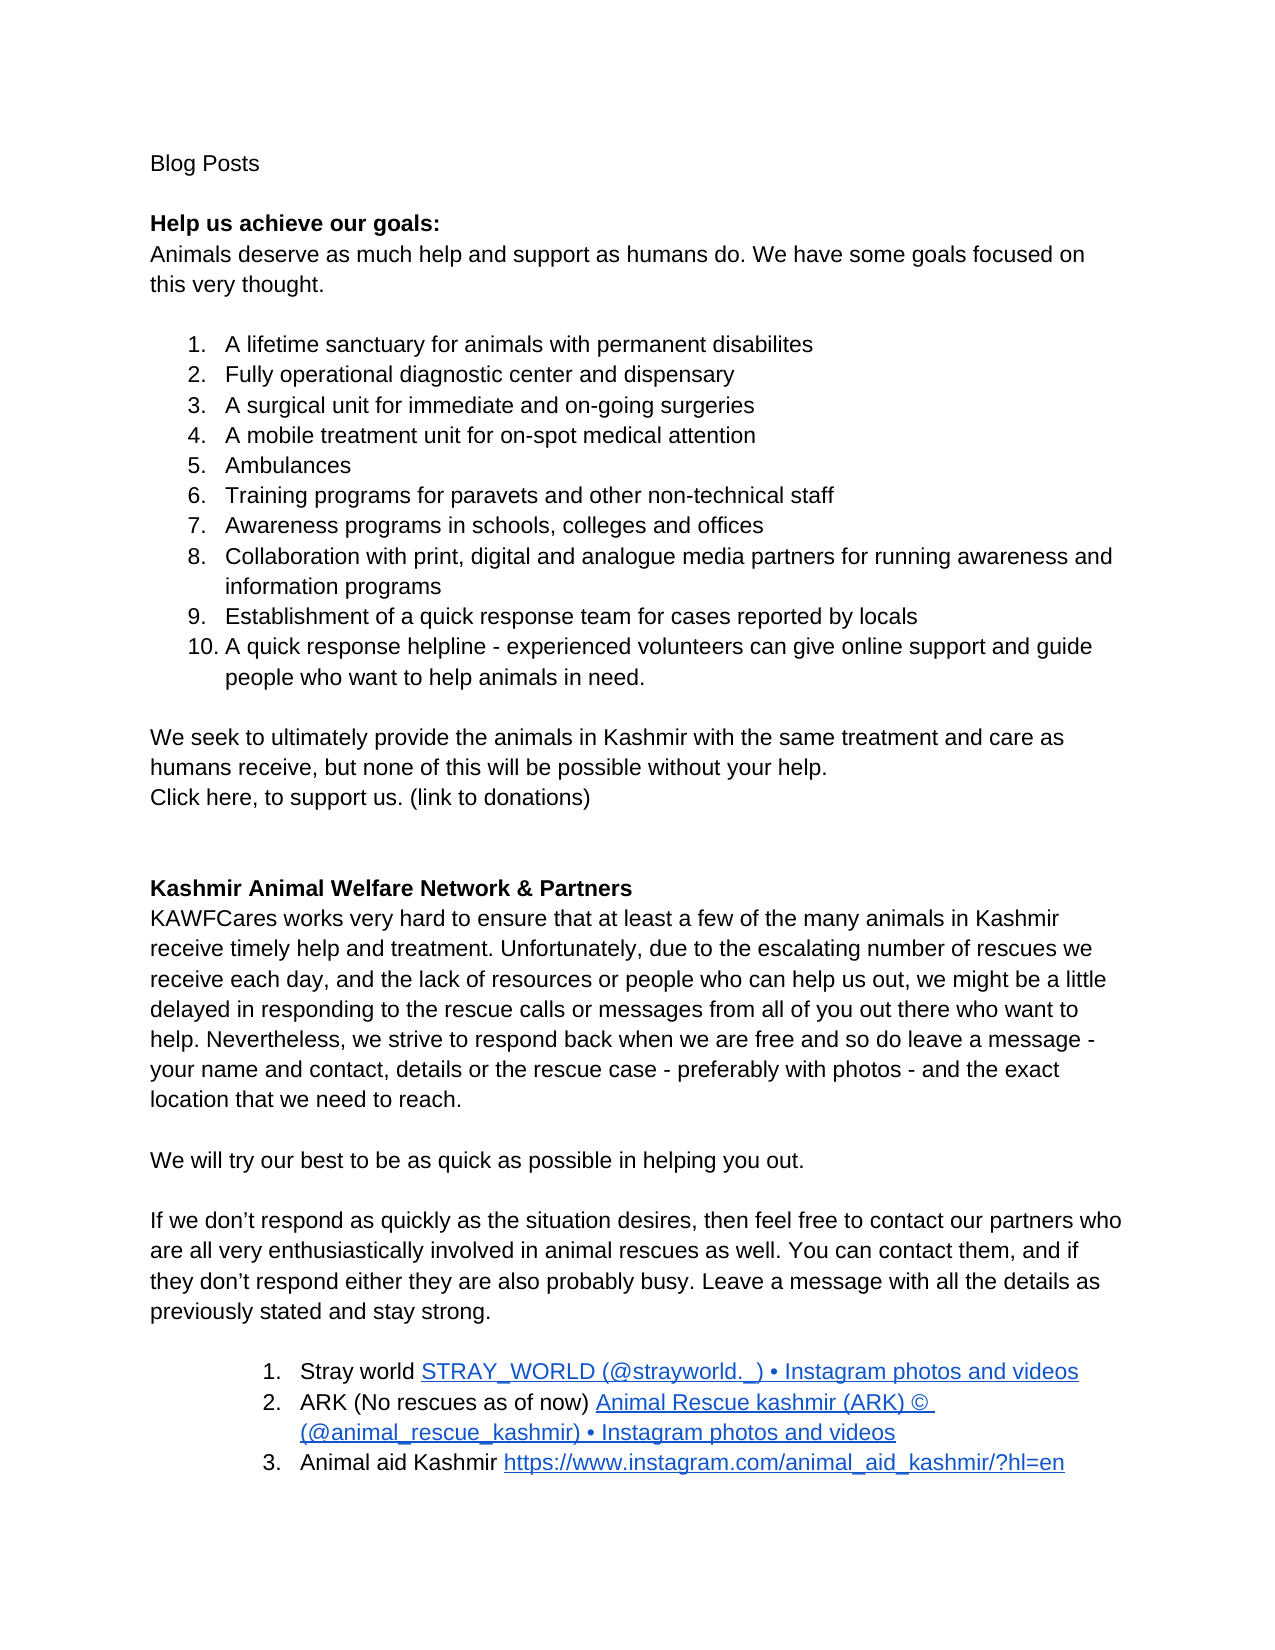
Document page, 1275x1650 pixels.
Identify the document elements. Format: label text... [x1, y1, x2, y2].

list A surgical unit for immediate and on-going surgeries [187, 392, 1125, 418]
list Establishment of a quick response team for cases reported by locals [187, 603, 1125, 629]
list Ambulances [187, 452, 1125, 478]
list Awareness programs in schools, colleges and offices [187, 512, 1125, 539]
text We seek to ultimately provide the animals in Kashmir with the same treatment and care as humans receive, but none of this will be possible without your help. [150, 724, 1125, 781]
text If we don’t respond as quickly as the situation desires, then feel free to contact our partners who are all very enthusiastically involved in animal rescues as well. You can contact them, and if they don’t respond either they are also probably busy. Leave a message with all the details as previously stated and stay strong. [150, 1207, 1125, 1324]
text Animals deserve as much help and support as humans do. We have some goals focused on this very thought. [150, 241, 1125, 297]
text Click here, to support us. (link to donations) [150, 784, 1125, 811]
list Fully operational diagnostic center and dispensary [187, 361, 1125, 388]
list Collaboration with print, digital and analogue media partners for running awareness and information programs [187, 543, 1125, 599]
text Kashmir Animal Welfare Network & Partners [150, 875, 1125, 901]
list ARK (No rescues as of now) Animal Rescue kashmir (ARK) ©️ (@animal_rescue_kashmir) • Instagram photos and videos [262, 1388, 1125, 1445]
text Blog Posts [150, 150, 1125, 176]
list Stray world STRAY_WORLD (@strayworld._) • Instagram photos and videos [262, 1358, 1125, 1385]
list A lifetime sanctuary for animals with permanent disabilites [187, 331, 1125, 358]
list Animal aid Kashmir https://www.instagram.com/animal_aid_kashmir/?hl=en [262, 1449, 1125, 1475]
list A mobile treatment unit for on-spot medical attention [187, 422, 1125, 448]
text Help us achieve our goals: [150, 210, 1125, 237]
text We will try our best to be as quick as possible in helping you out. [150, 1147, 1125, 1173]
list Training programs for paravets and other non-technical staff [187, 482, 1125, 509]
text KAWFCares works very hard to ensure that at least a few of the many animals in Kashmir receive timely help and treatment. Unfortunately, due to the escalating number of rescues we receive each day, and the lack of resources or people who can help us out, we might be a little delayed in responding to the rescue calls or messages from all of you out there who want to help. Nevertheless, we strive to respond back when we are free and so do leave a message - your name and contact, details or the rescue case - preferably with photos - and the exact location that we need to reach. [150, 905, 1125, 1113]
list A quick response helpline - experienced volunteers can give online support and guide people who want to help animals in need. [187, 633, 1125, 720]
